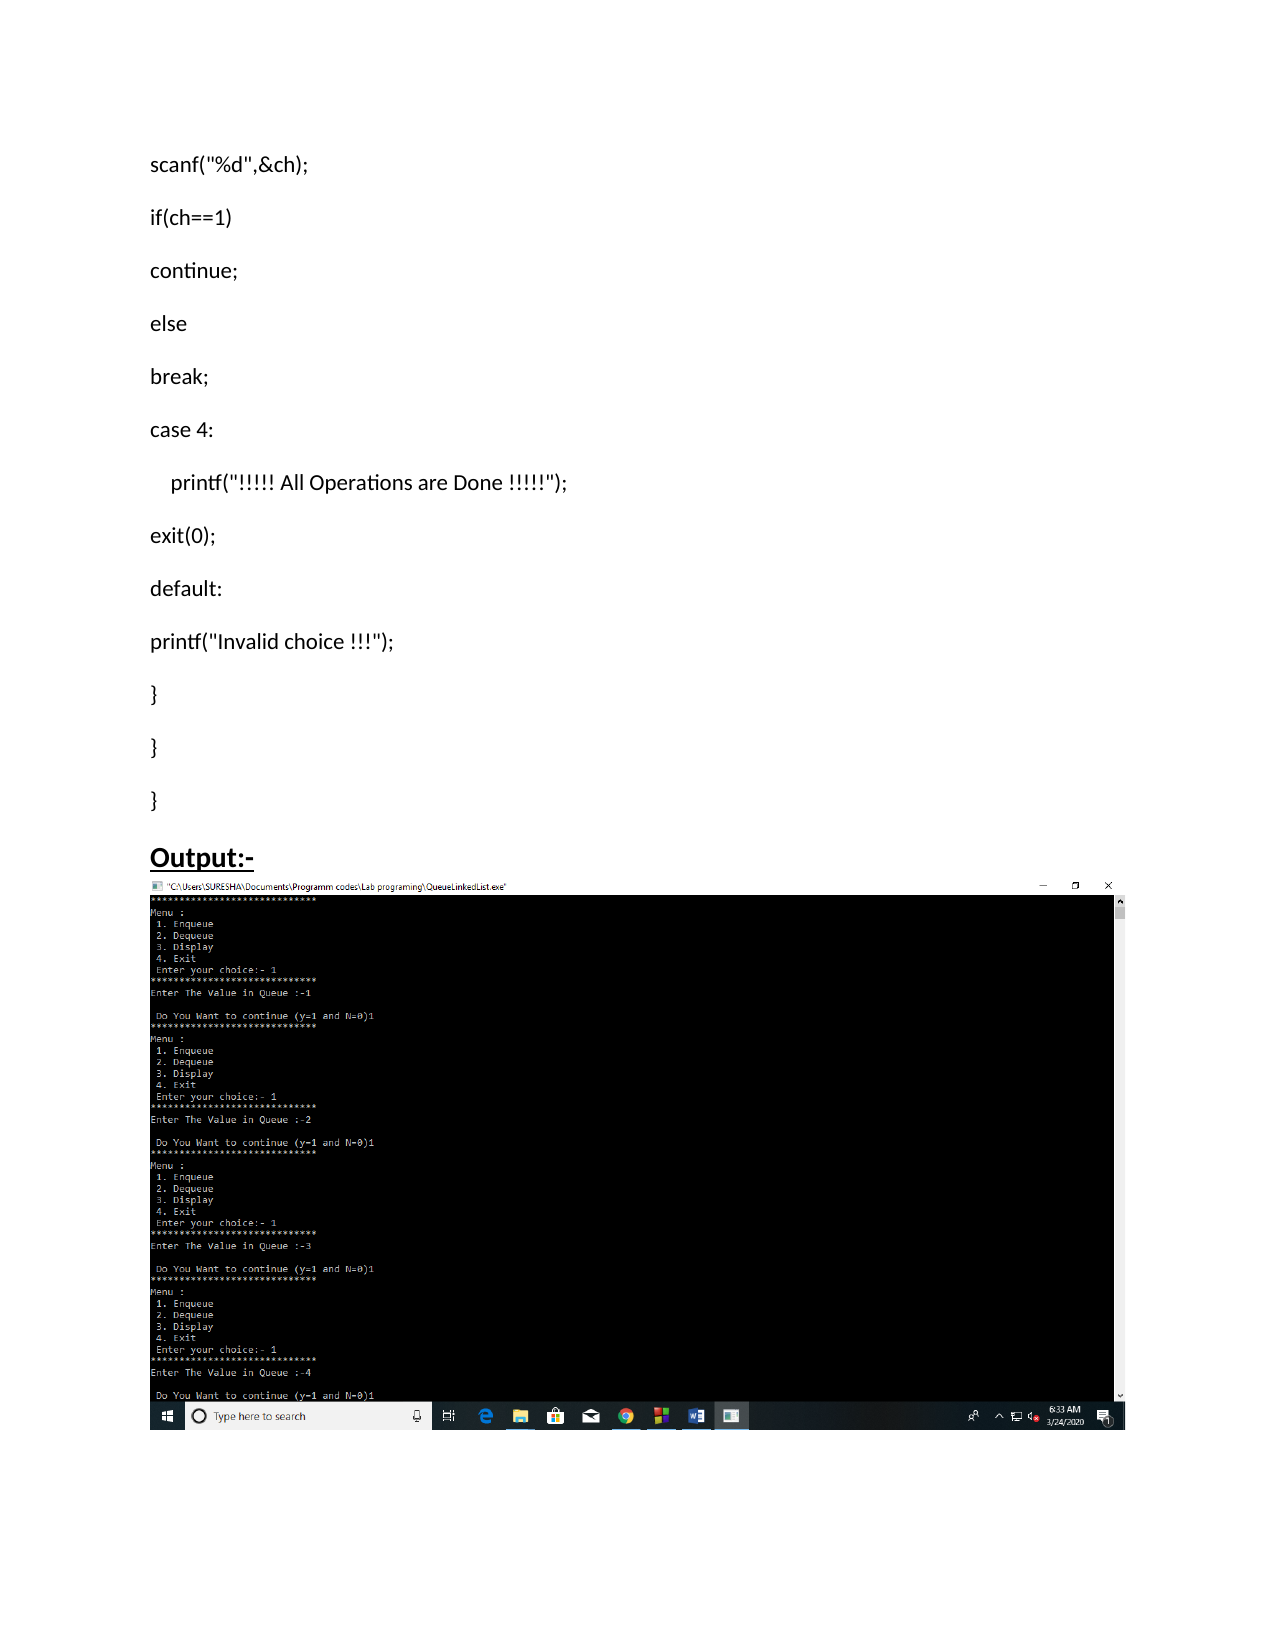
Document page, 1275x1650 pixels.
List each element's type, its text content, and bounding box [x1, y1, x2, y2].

text exit(0); [150, 521, 1125, 549]
text Output:- [150, 839, 1125, 879]
text } [150, 733, 1125, 761]
text continue; [150, 256, 1125, 284]
text break; [150, 362, 1125, 390]
text printf("!!!!! All Operations are Done !!!!!"); [150, 468, 1125, 496]
text else [150, 309, 1125, 337]
text } [150, 680, 1125, 708]
text default: [150, 574, 1125, 602]
text if(ch==1) [150, 203, 1125, 231]
text printf("Invalid choice !!!"); [150, 627, 1125, 655]
text } [150, 786, 1125, 814]
text scanf("%d",&ch); [150, 150, 1125, 178]
picture [150, 879, 1125, 1430]
text case 4: [150, 415, 1125, 443]
